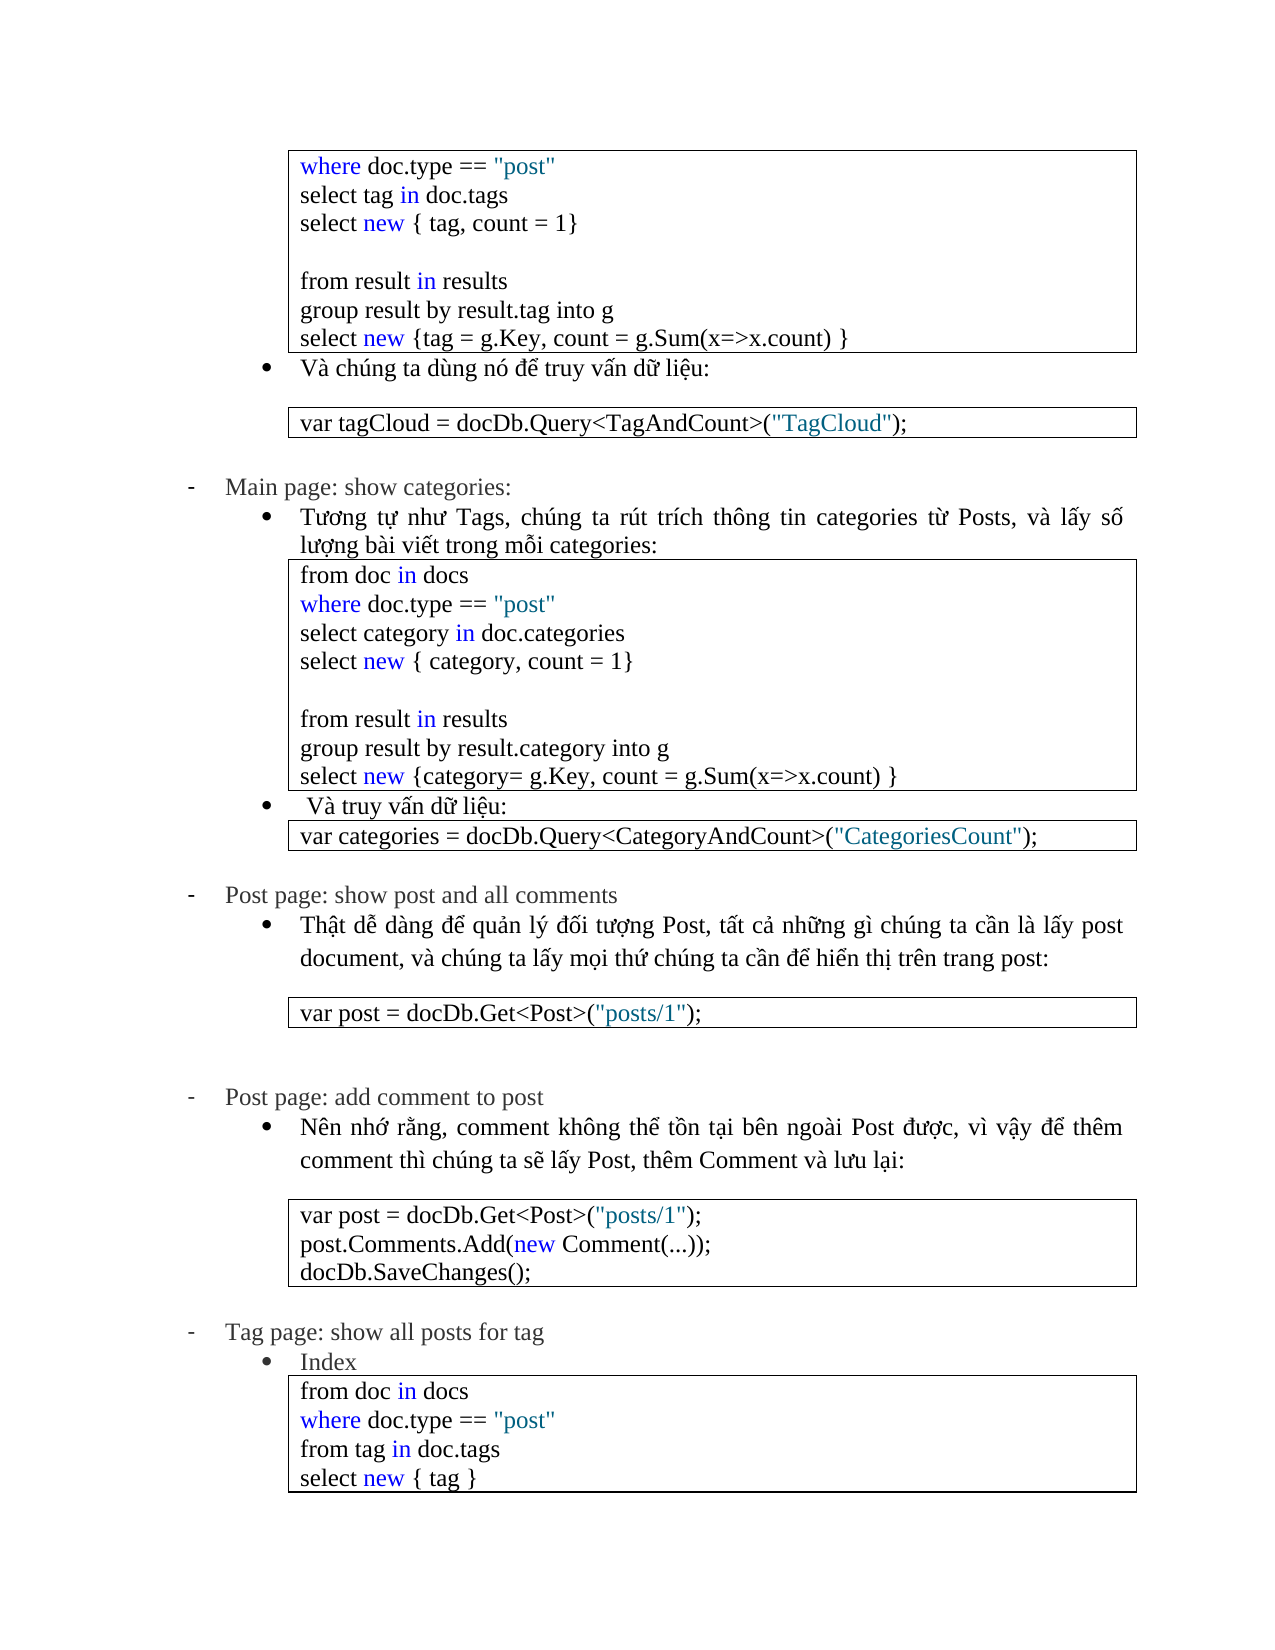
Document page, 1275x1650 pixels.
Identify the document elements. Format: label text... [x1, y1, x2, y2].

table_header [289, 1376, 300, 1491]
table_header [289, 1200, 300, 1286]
list Nên nhớ rằng, comment không thể tồn tại bên ngoài Post được, vì vậy để thêm comment thì chúng ta sẽ lấy Post, thêm Comment và lưu lại: [262, 1112, 1125, 1174]
list Post page: add comment to post [187, 1082, 1125, 1112]
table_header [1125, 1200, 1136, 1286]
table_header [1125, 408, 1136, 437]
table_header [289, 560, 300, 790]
list Main page: show categories: [187, 471, 1125, 502]
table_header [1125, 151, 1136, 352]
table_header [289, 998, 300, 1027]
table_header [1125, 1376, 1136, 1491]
list Và truy vấn dữ liệu: [262, 791, 1125, 820]
list Index [262, 1347, 1125, 1375]
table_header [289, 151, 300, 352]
list Post page: show post and all comments [187, 879, 1125, 910]
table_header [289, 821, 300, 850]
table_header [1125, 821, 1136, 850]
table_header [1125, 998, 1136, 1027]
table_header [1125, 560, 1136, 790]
list Tương tự như Tags, chúng ta rút trích thông tin categories từ Posts, và lấy số lượng bài viết trong mỗi categories: [262, 502, 1125, 559]
list Thật dễ dàng để quản lý đối tượng Post, tất cả những gì chúng ta cần là lấy post document, và chúng ta lấy mọi thứ chúng ta cần để hiển thị trên trang post: [262, 910, 1125, 972]
list Tag page: show all posts for tag [187, 1316, 1125, 1347]
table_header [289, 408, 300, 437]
list Và chúng ta dùng nó để truy vấn dữ liệu: [262, 353, 1125, 382]
